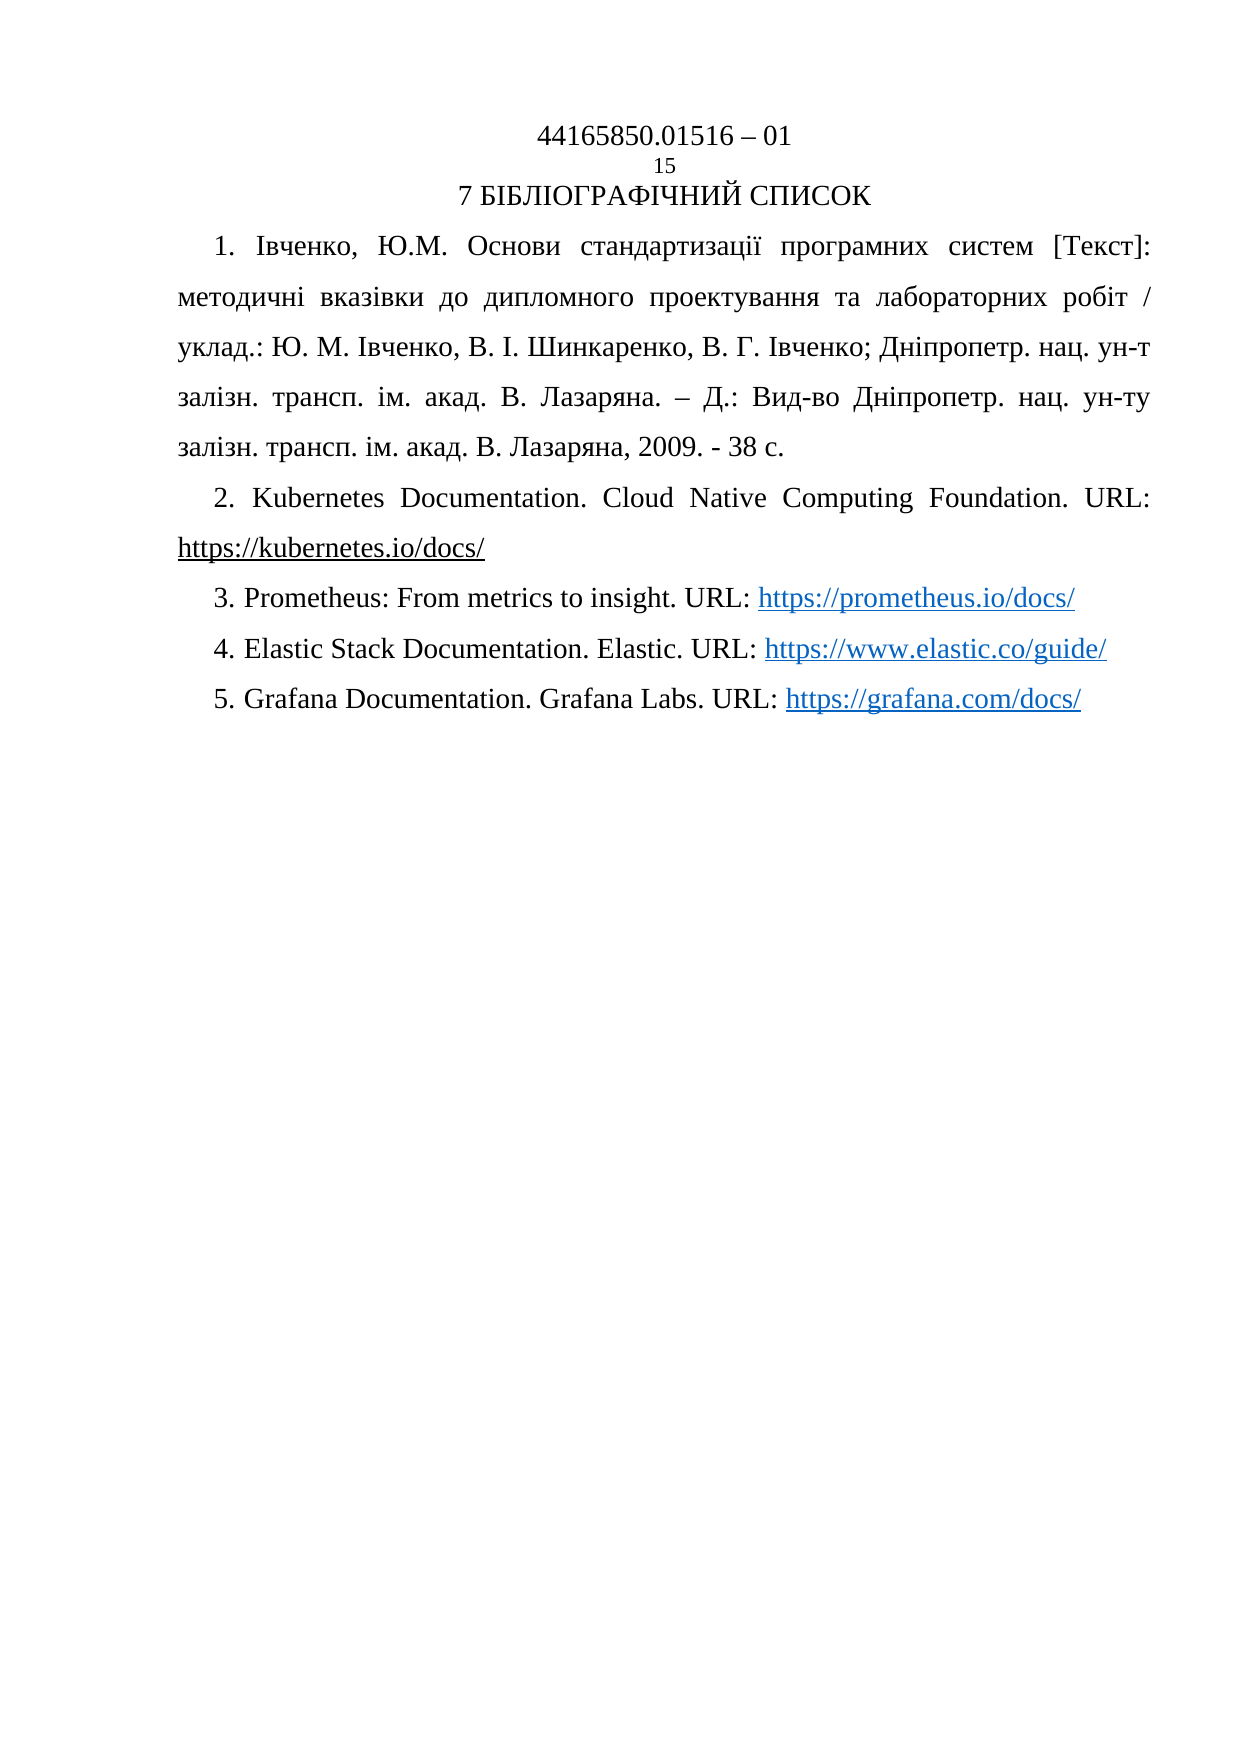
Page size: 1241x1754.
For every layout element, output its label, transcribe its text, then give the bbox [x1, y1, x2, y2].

list 7 БІБЛІОГРАФІЧНИЙ СПИСОК [177, 178, 1152, 212]
list Elastic Stack Documentation. Elastic. URL: https://www.elastic.co/guide/ [177, 631, 1152, 664]
list Івченко, Ю.М. Основи стандартизації програмних систем [Текст]: методичні вказівки до дипломного проектування та лабораторних робіт / уклад.: Ю. М. Івченко, В. І. Шинкаренко, В. Г. Івченко; Дніпропетр. нац. ун-т залізн. трансп. ім. акад. В. Лазаряна. – Д.: Вид-во Дніпропетр. нац. ун-ту залізн. трансп. ім. акад. В. Лазаряна, 2009. - 38 с. [177, 228, 1152, 463]
list Grafana Documentation. Grafana Labs. URL: https://grafana.com/docs/ [177, 681, 1152, 715]
list Prometheus: From metrics to insight. URL: https://prometheus.io/docs/ [177, 581, 1152, 614]
list Kubernetes Documentation. Cloud Native Computing Foundation. URL: https://kubernetes.io/docs/ [177, 480, 1152, 564]
